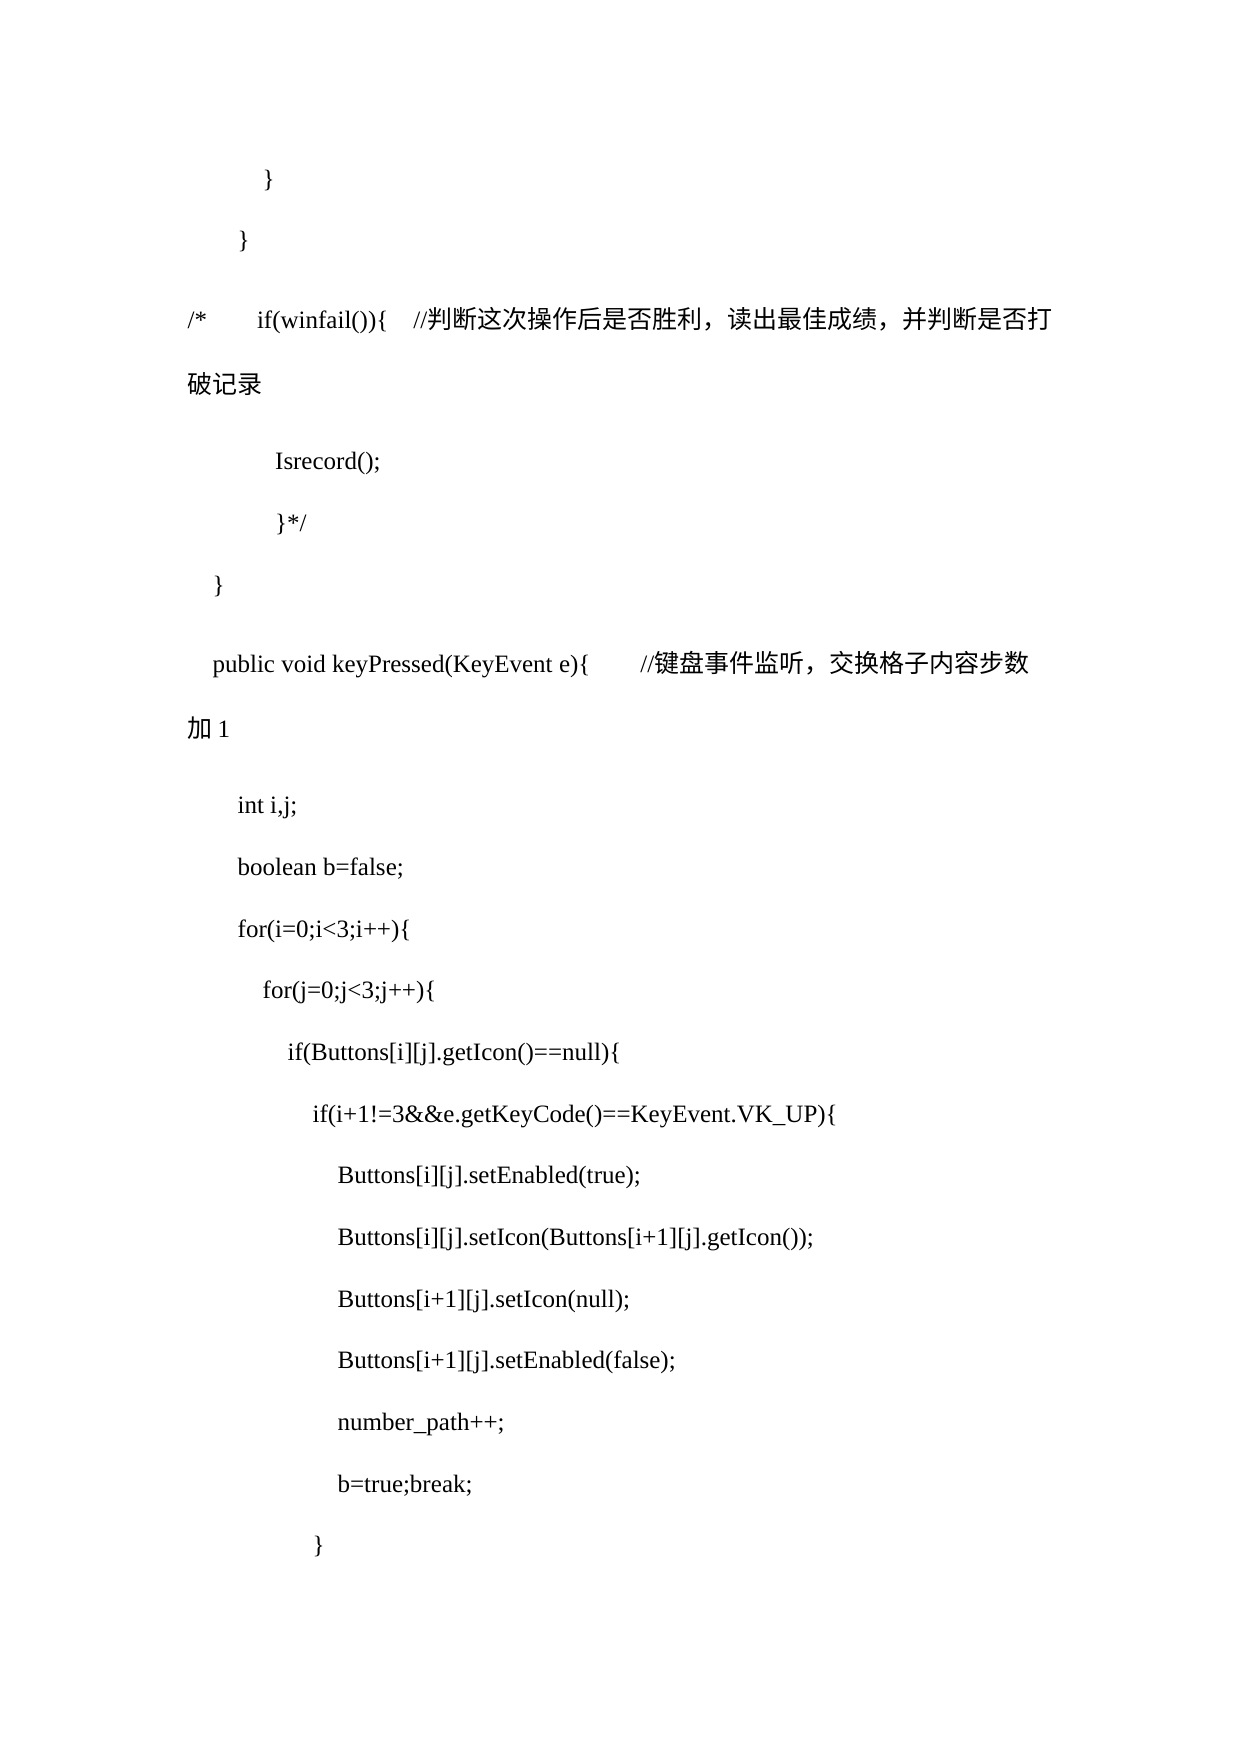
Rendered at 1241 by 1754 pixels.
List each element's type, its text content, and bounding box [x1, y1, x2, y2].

text if(i+1!=3&&e.getKeyCode()==KeyEvent.VK_UP){ [187, 1097, 1053, 1129]
text Buttons[i+1][j].setEnabled(false); [187, 1344, 1053, 1376]
text for(i=0;i<3;i++){ [187, 912, 1053, 944]
text boolean b=false; [187, 850, 1053, 883]
text } [187, 224, 1053, 256]
text number_path++; [187, 1405, 1053, 1438]
text Buttons[i][j].setIcon(Buttons[i+1][j].getIcon()); [187, 1220, 1053, 1253]
text Buttons[i+1][j].setIcon(null); [187, 1282, 1053, 1314]
text b=true;break; [187, 1467, 1053, 1499]
text } [187, 1529, 1053, 1561]
text } [187, 568, 1053, 600]
text Isrecord(); [187, 444, 1053, 477]
text public void keyPressed(KeyEvent e){ //键盘事件监听，交换格子内容步数加1 [187, 629, 1053, 759]
text } [187, 162, 1053, 194]
text /* if(winfail()){ //判断这次操作后是否胜利，读出最佳成绩，并判断是否打破记录 [187, 285, 1053, 415]
text }*/ [187, 506, 1053, 539]
text int i,j; [187, 789, 1053, 821]
text for(j=0;j<3;j++){ [187, 974, 1053, 1006]
text Buttons[i][j].setEnabled(true); [187, 1159, 1053, 1191]
text if(Buttons[i][j].getIcon()==null){ [187, 1035, 1053, 1068]
